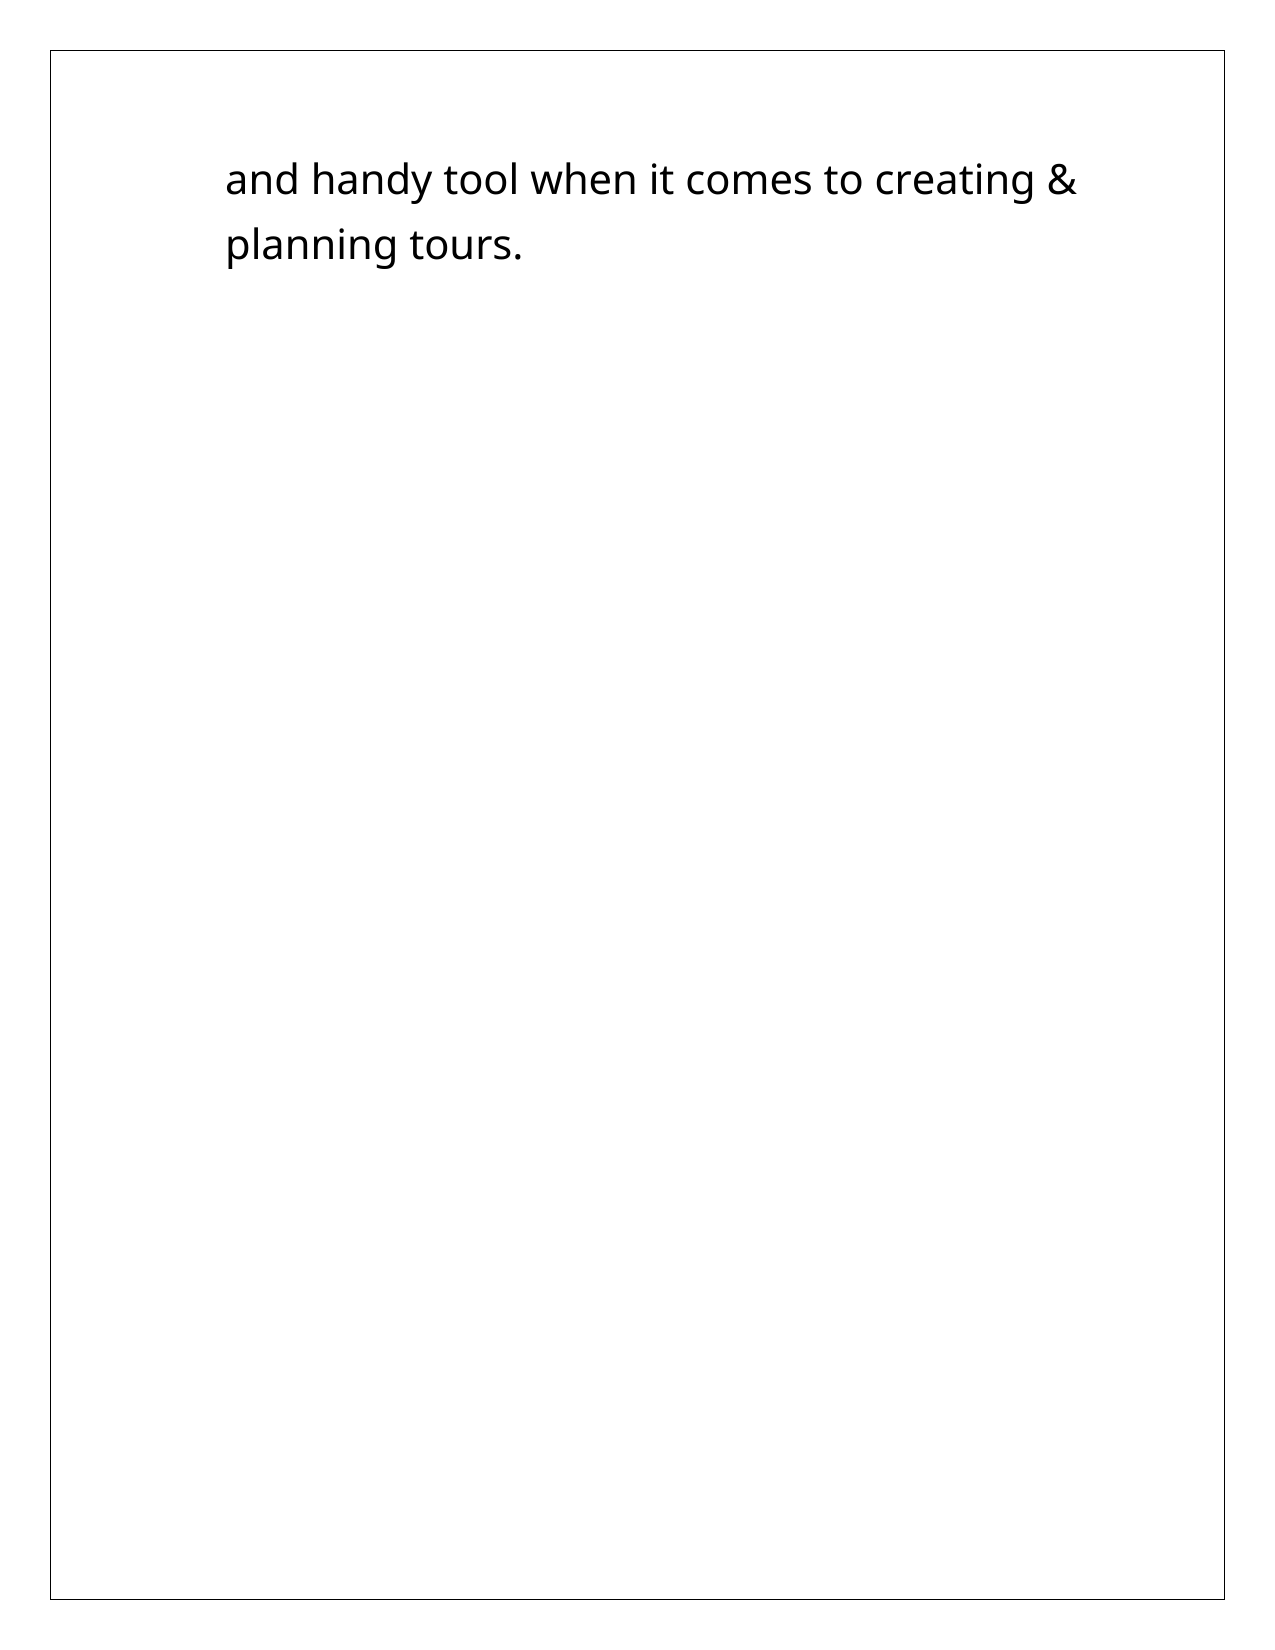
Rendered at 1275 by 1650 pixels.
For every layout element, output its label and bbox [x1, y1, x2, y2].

list [225, 150, 1125, 272]
